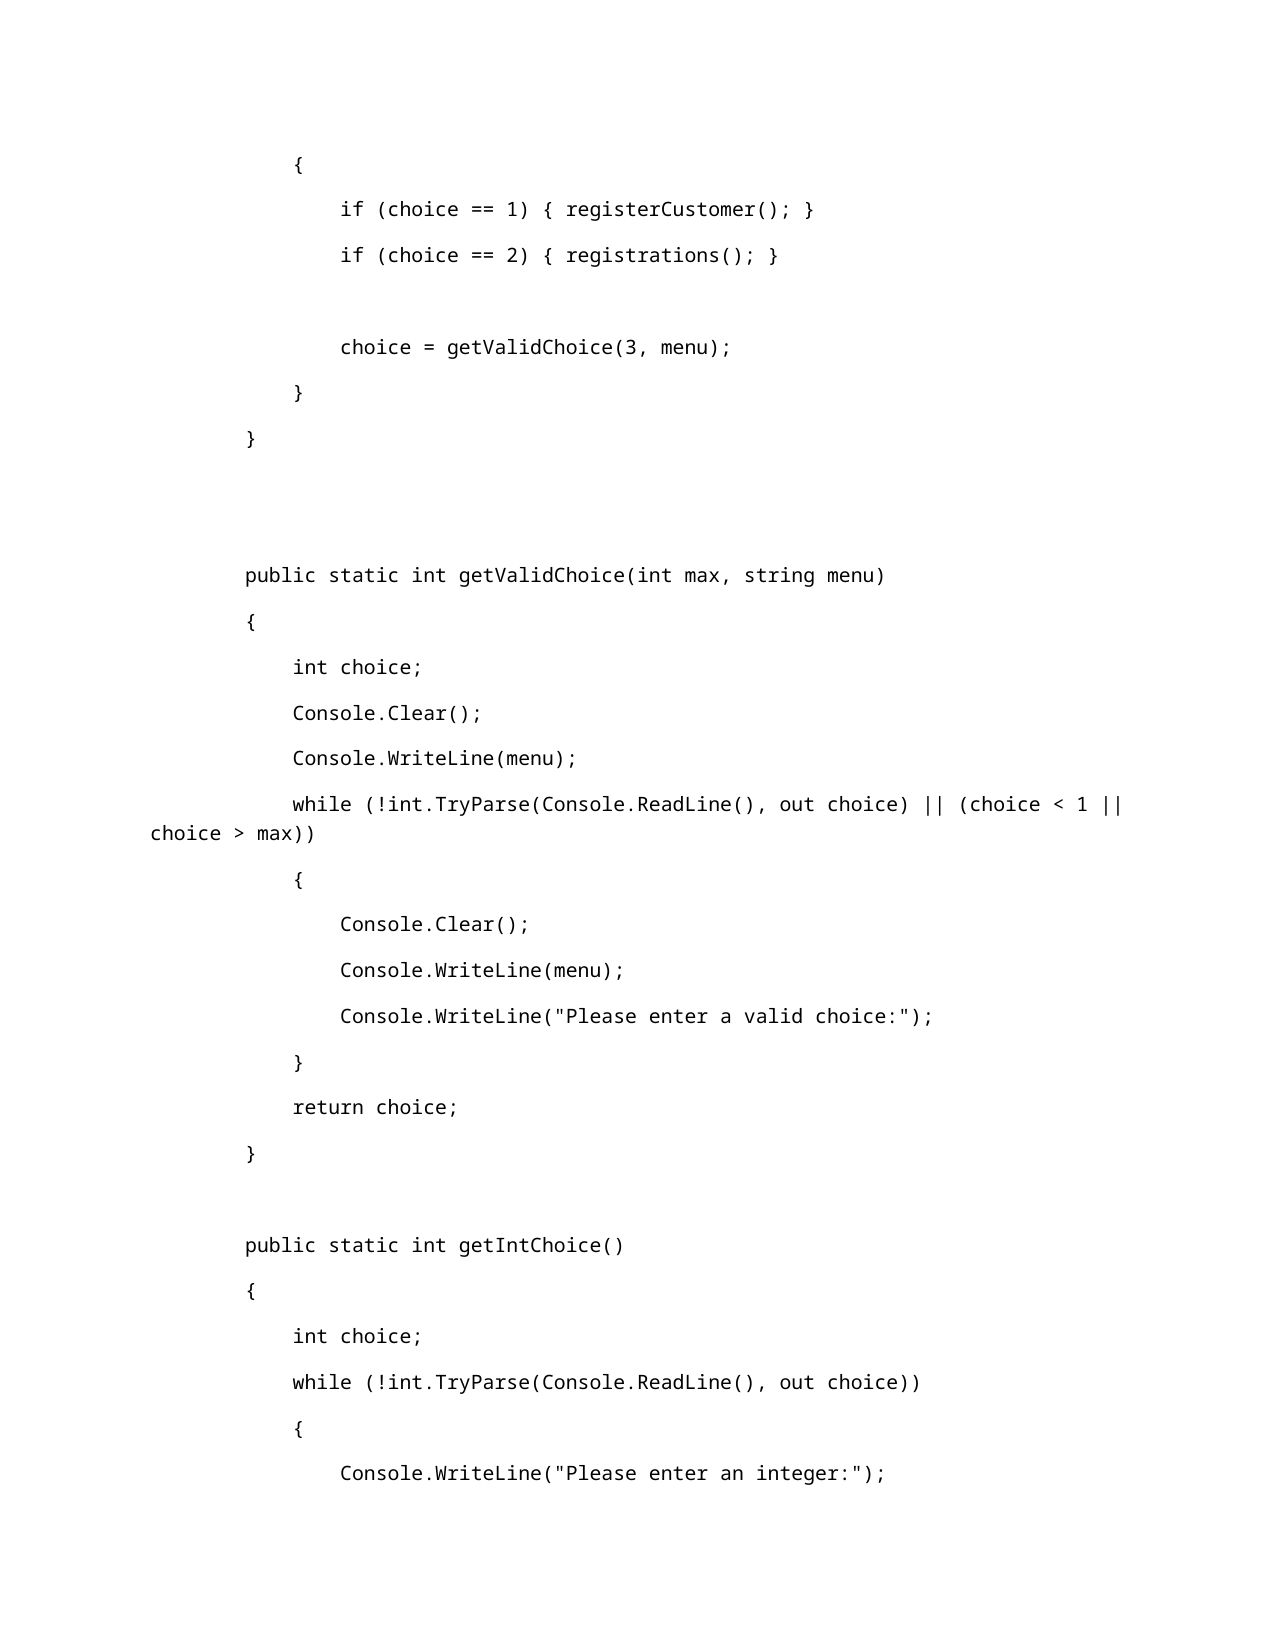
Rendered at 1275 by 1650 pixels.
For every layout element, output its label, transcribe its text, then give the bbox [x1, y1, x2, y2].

text Console.WriteLine("Please enter a valid choice:"); [150, 1002, 1125, 1029]
text Console.Clear(); [150, 911, 1125, 938]
text } [150, 424, 1125, 451]
text { [150, 865, 1125, 892]
text { [150, 1277, 1125, 1303]
text } [150, 1048, 1125, 1075]
text public static int getIntChoice() [150, 1231, 1125, 1258]
text if (choice == 2) { registrations(); } [150, 241, 1125, 268]
text { [150, 150, 1125, 177]
text Console.Clear(); [150, 699, 1125, 726]
text } [150, 379, 1125, 406]
text Console.WriteLine("Please enter an integer:"); [150, 1459, 1125, 1486]
text int choice; [150, 1322, 1125, 1349]
text { [150, 607, 1125, 634]
text Console.WriteLine(menu); [150, 744, 1125, 771]
text public static int getValidChoice(int max, string menu) [150, 562, 1125, 588]
text } [150, 1139, 1125, 1166]
text if (choice == 1) { registerCustomer(); } [150, 196, 1125, 223]
text choice = getValidChoice(3, menu); [150, 333, 1125, 360]
text int choice; [150, 653, 1125, 680]
text { [150, 1414, 1125, 1441]
text while (!int.TryParse(Console.ReadLine(), out choice)) [150, 1368, 1125, 1395]
text while (!int.TryParse(Console.ReadLine(), out choice) || (choice < 1 || choice > max)) [150, 790, 1125, 846]
text return choice; [150, 1094, 1125, 1121]
text Console.WriteLine(menu); [150, 956, 1125, 983]
